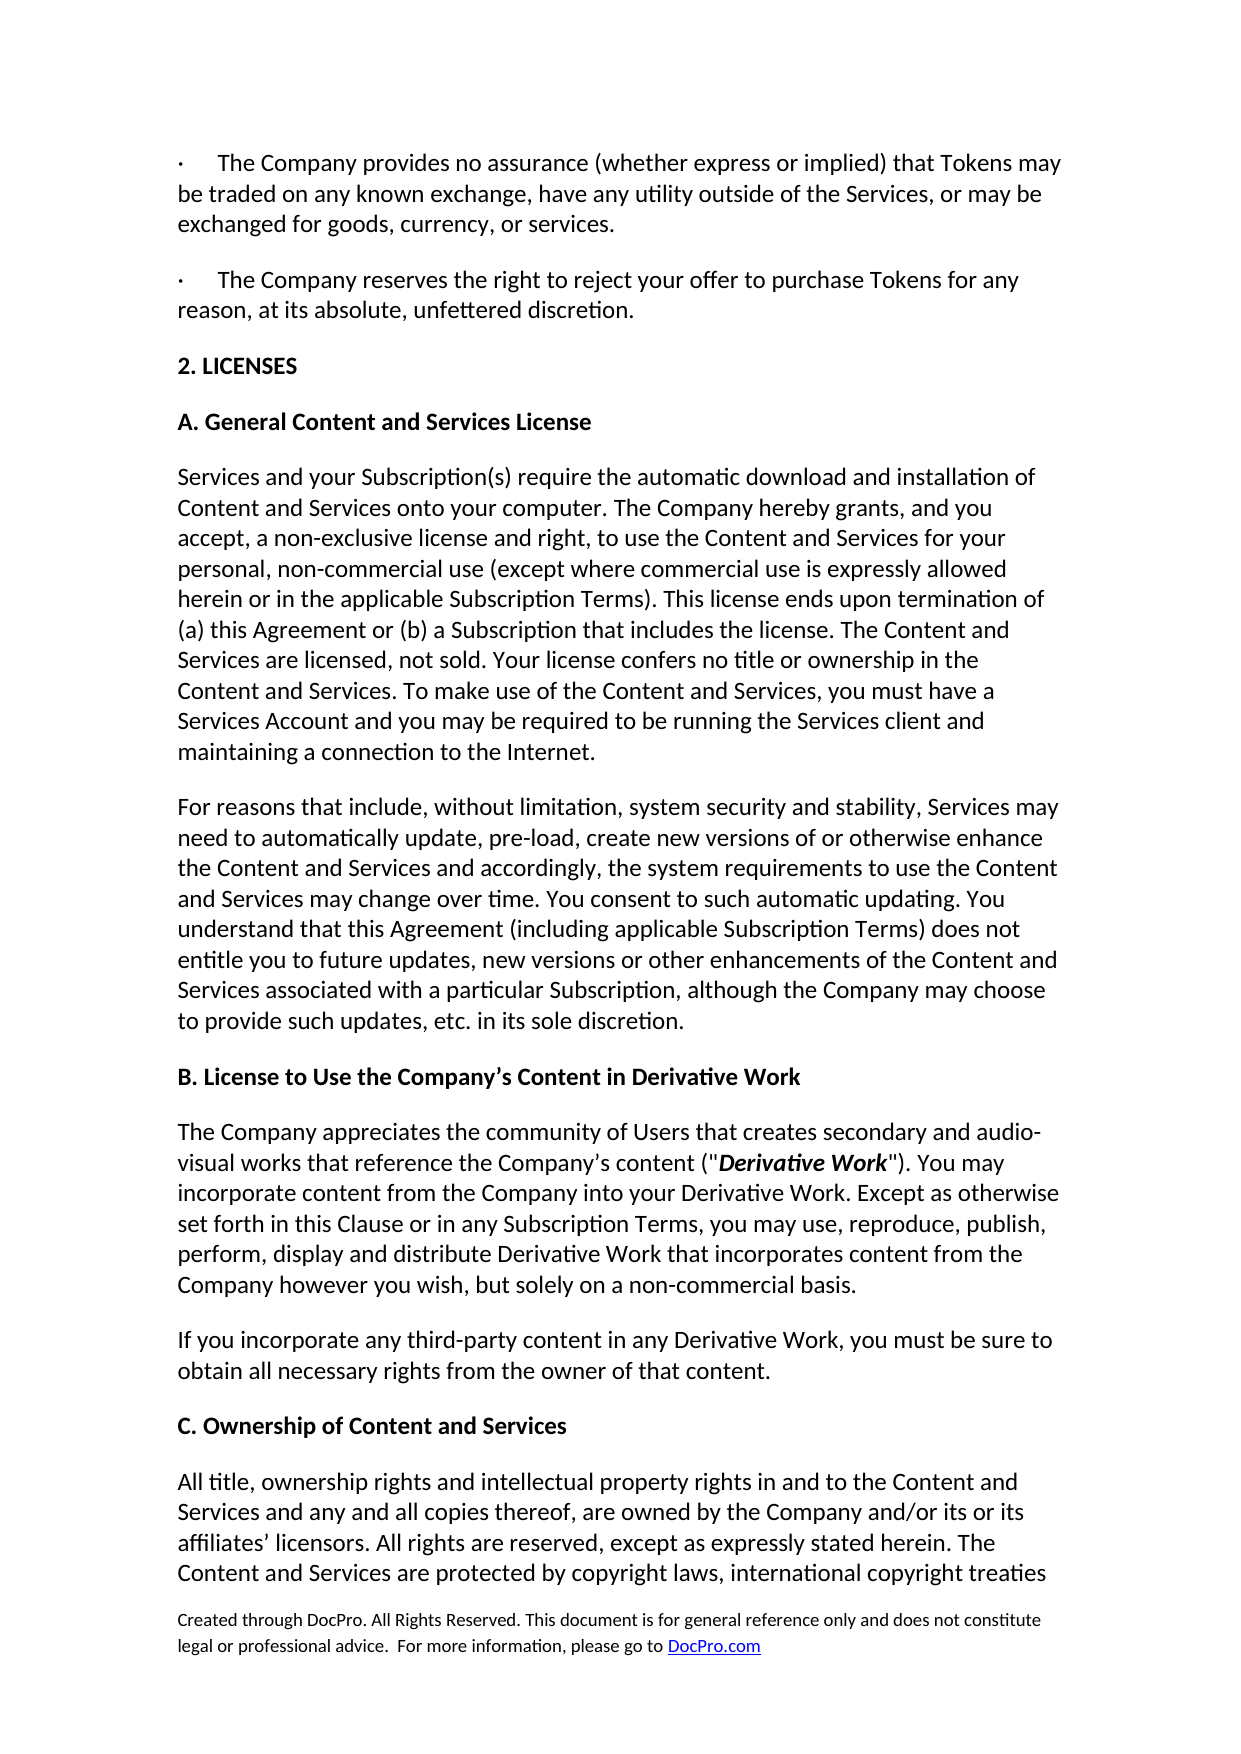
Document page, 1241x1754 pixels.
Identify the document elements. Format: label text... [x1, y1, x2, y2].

text Services and your Subscription(s) require the automatic download and installation of Content and Services onto your computer. The Company hereby grants, and you accept, a non-exclusive license and right, to use the Content and Services for your personal, non-commercial use (except where commercial use is expressly allowed herein or in the applicable Subscription Terms). This license ends upon termination of (a) this Agreement or (b) a Subscription that includes the license. The Content and Services are licensed, not sold. Your license confers no title or ownership in the Content and Services. To make use of the Content and Services, you must have a Services Account and you may be required to be running the Services client and maintaining a connection to the Internet. [177, 461, 1063, 766]
text The Company appreciates the community of Users that creates secondary and audio-visual works that reference the Company’s content ("Derivative Work"). You may incorporate content from the Company into your Derivative Work. Except as otherwise set forth in this Clause or in any Subscription Terms, you may use, reproduce, publish, perform, display and distribute Derivative Work that incorporates content from the Company however you wish, but solely on a non-commercial basis. [177, 1116, 1063, 1299]
text · The Company provides no assurance (whether express or implied) that Tokens may be traded on any known exchange, have any utility outside of the Services, or may be exchanged for goods, currency, or services. [177, 148, 1063, 239]
text B. License to Use the Company’s Content in Derivative Work [177, 1061, 1063, 1091]
text For reasons that include, without limitation, system security and stability, Services may need to automatically update, pre-load, create new versions of or otherwise enhance the Content and Services and accordingly, the system requirements to use the Content and Services may change over time. You consent to such automatic updating. You understand that this Agreement (including applicable Subscription Terms) does not entitle you to future updates, new versions or other enhancements of the Content and Services associated with a particular Subscription, although the Company may choose to provide such updates, etc. in its sole discretion. [177, 791, 1063, 1036]
text If you incorporate any third-party content in any Derivative Work, you must be sure to obtain all necessary rights from the owner of that content. [177, 1324, 1063, 1385]
text C. Ownership of Content and Services [177, 1410, 1063, 1441]
text 2. LICENSES [177, 350, 1063, 381]
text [177, 1466, 1063, 1588]
text · The Company reserves the right to reject your offer to purchase Tokens for any reason, at its absolute, unfettered discretion. [177, 264, 1063, 325]
text A. General Content and Services License [177, 406, 1063, 436]
